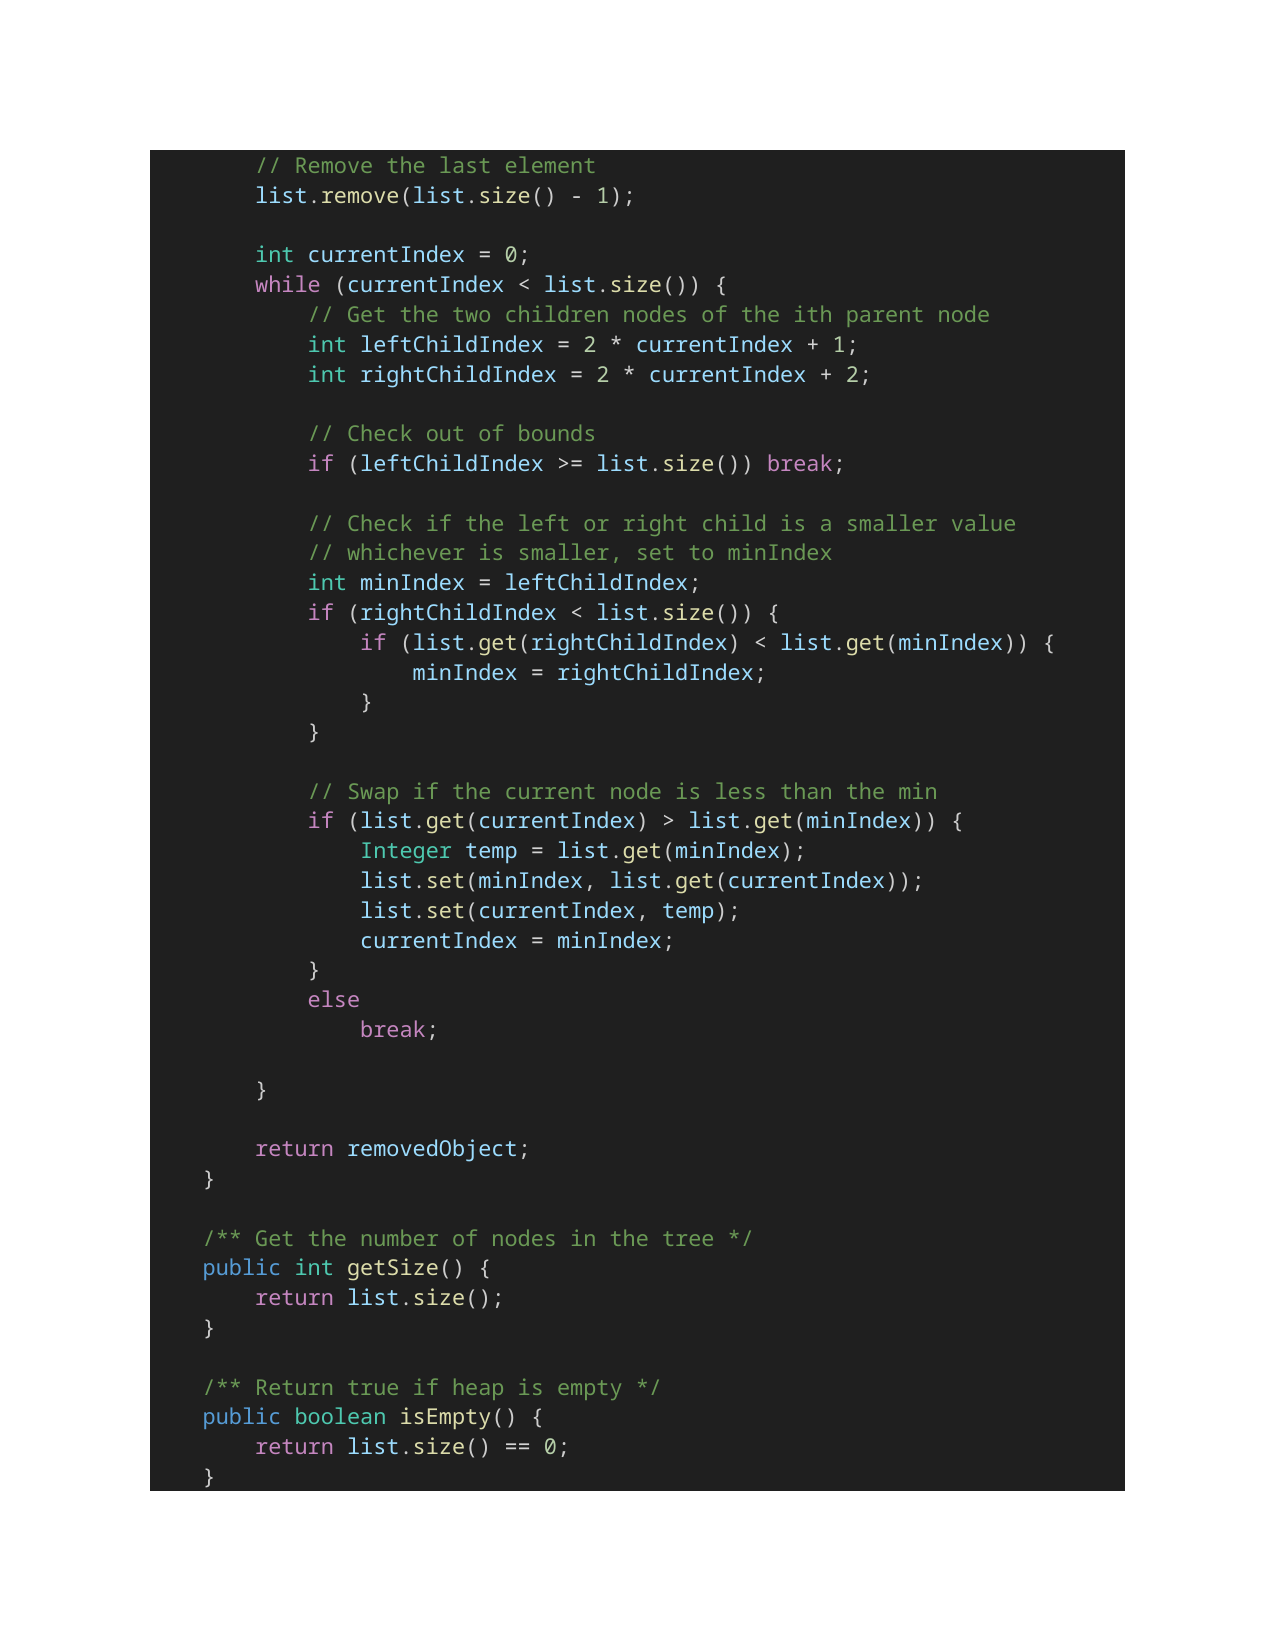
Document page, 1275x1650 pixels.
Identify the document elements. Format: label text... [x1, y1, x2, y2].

text Integer temp = list.get(minIndex); [150, 835, 1125, 865]
text } [150, 1312, 1125, 1342]
text return list.size() == 0; [150, 1431, 1125, 1461]
text break; [150, 1014, 1125, 1044]
text // Swap if the current node is less than the min [150, 776, 1125, 805]
text list.set(minIndex, list.get(currentIndex)); [150, 865, 1125, 895]
text } [150, 1163, 1125, 1193]
text } [150, 686, 1125, 716]
text minIndex = rightChildIndex; [150, 656, 1125, 686]
text } [150, 716, 1125, 746]
text } [150, 1461, 1125, 1491]
text list.remove(list.size() - 1); [150, 180, 1125, 209]
text } [150, 954, 1125, 984]
text /** Get the number of nodes in the tree */ [150, 1222, 1125, 1252]
text int leftChildIndex = 2 * currentIndex + 1; [150, 329, 1125, 358]
text else [150, 984, 1125, 1014]
text /** Return true if heap is empty */ [150, 1371, 1125, 1401]
text return removedObject; [150, 1133, 1125, 1163]
text return list.size(); [150, 1282, 1125, 1312]
text // whichever is smaller, set to minIndex [150, 537, 1125, 567]
text // Get the two children nodes of the ith parent node [150, 299, 1125, 329]
text // Check out of bounds [150, 418, 1125, 448]
text int currentIndex = 0; [150, 239, 1125, 269]
text while (currentIndex < list.size()) { [150, 269, 1125, 299]
text currentIndex = minIndex; [150, 924, 1125, 954]
text if (list.get(currentIndex) > list.get(minIndex)) { [150, 805, 1125, 835]
text list.set(currentIndex, temp); [150, 895, 1125, 924]
text public int getSize() { [150, 1252, 1125, 1282]
text // Remove the last element [150, 150, 1125, 180]
text if (rightChildIndex < list.size()) { [150, 597, 1125, 627]
text if (list.get(rightChildIndex) < list.get(minIndex)) { [150, 627, 1125, 656]
text public boolean isEmpty() { [150, 1401, 1125, 1431]
text if (leftChildIndex >= list.size()) break; [150, 448, 1125, 478]
text // Check if the left or right child is a smaller value [150, 507, 1125, 537]
text int minIndex = leftChildIndex; [150, 567, 1125, 597]
text } [150, 1073, 1125, 1103]
text int rightChildIndex = 2 * currentIndex + 2; [150, 358, 1125, 388]
